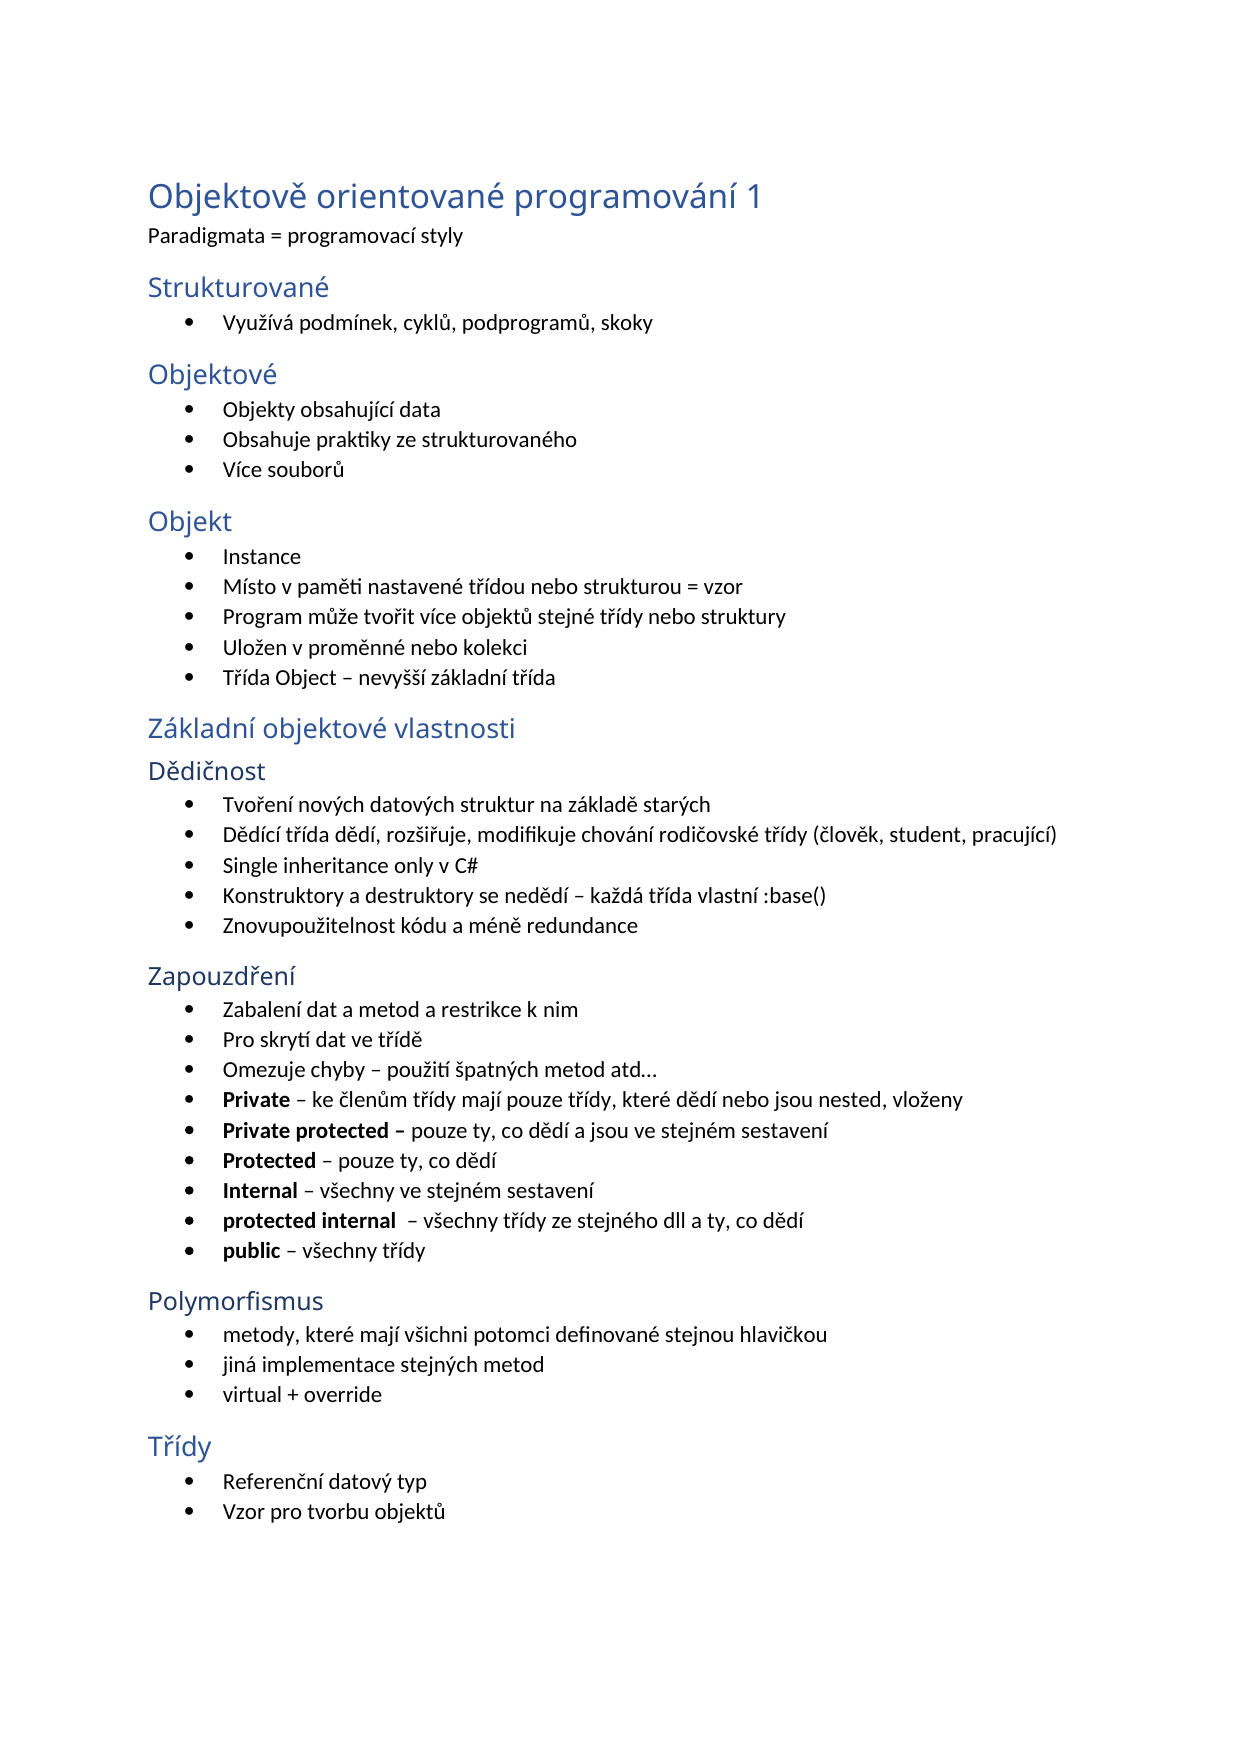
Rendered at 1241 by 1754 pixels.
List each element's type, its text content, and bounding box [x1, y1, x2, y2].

subtitle Třídy [148, 1427, 1093, 1464]
list Více souborů [185, 455, 1093, 483]
list jiná implementace stejných metod [185, 1350, 1093, 1378]
list Private – ke členům třídy mají pouze třídy, které dědí nebo jsou nested, vloženy [185, 1086, 1093, 1113]
list Private protected – pouze ty, co dědí a jsou ve stejném sestavení [185, 1116, 1093, 1144]
list Dědící třída dědí, rozšiřuje, modifikuje chování rodičovské třídy (člověk, student, pracující) [185, 821, 1093, 849]
text Paradigmata = programovací styly [148, 222, 1093, 249]
list Zabalení dat a metod a restrikce k nim [185, 995, 1093, 1023]
list Omezuje chyby – použití špatných metod atd… [185, 1055, 1093, 1083]
subtitle Objektové [148, 355, 1093, 392]
subtitle Objekt [148, 502, 1093, 539]
list Využívá podmínek, cyklů, podprogramů, skoky [185, 308, 1093, 336]
list Konstruktory a destruktory se nedědí – každá třída vlastní :base() [185, 881, 1093, 909]
subtitle Zapouzdření [148, 958, 1093, 992]
list Pro skrytí dat ve třídě [185, 1025, 1093, 1053]
list Znovupoužitelnost kódu a méně redundance [185, 911, 1093, 939]
subtitle Dědičnost [148, 754, 1093, 788]
list Třída Object – nevyšší základní třída [185, 663, 1093, 691]
list metody, které mají všichni potomci definované stejnou hlavičkou [185, 1320, 1093, 1348]
list Program může tvořit více objektů stejné třídy nebo struktury [185, 602, 1093, 630]
list Single inheritance only v C# [185, 851, 1093, 879]
list Protected – pouze ty, co dědí [185, 1146, 1093, 1174]
list Tvoření nových datových struktur na základě starých [185, 790, 1093, 818]
list Instance [185, 542, 1093, 570]
list Internal – všechny ve stejném sestavení [185, 1176, 1093, 1204]
list Vzor pro tvorbu objektů [185, 1497, 1093, 1526]
subtitle Základní objektové vlastnosti [148, 710, 1093, 747]
list Uložen v proměnné nebo kolekci [185, 633, 1093, 661]
subtitle Polymorfismus [148, 1283, 1093, 1317]
list Místo v paměti nastavené třídou nebo strukturou = vzor [185, 572, 1093, 600]
list virtual + override [185, 1381, 1093, 1409]
list public – všechny třídy [185, 1237, 1093, 1264]
list Obsahuje praktiky ze strukturovaného [185, 425, 1093, 453]
subtitle Strukturované [148, 268, 1093, 305]
list protected internal – všechny třídy ze stejného dll a ty, co dědí [185, 1206, 1093, 1234]
list Objekty obsahující data [185, 395, 1093, 423]
subtitle Objektově orientované programování 1 [148, 173, 1093, 218]
list Referenční datový typ [185, 1467, 1093, 1495]
